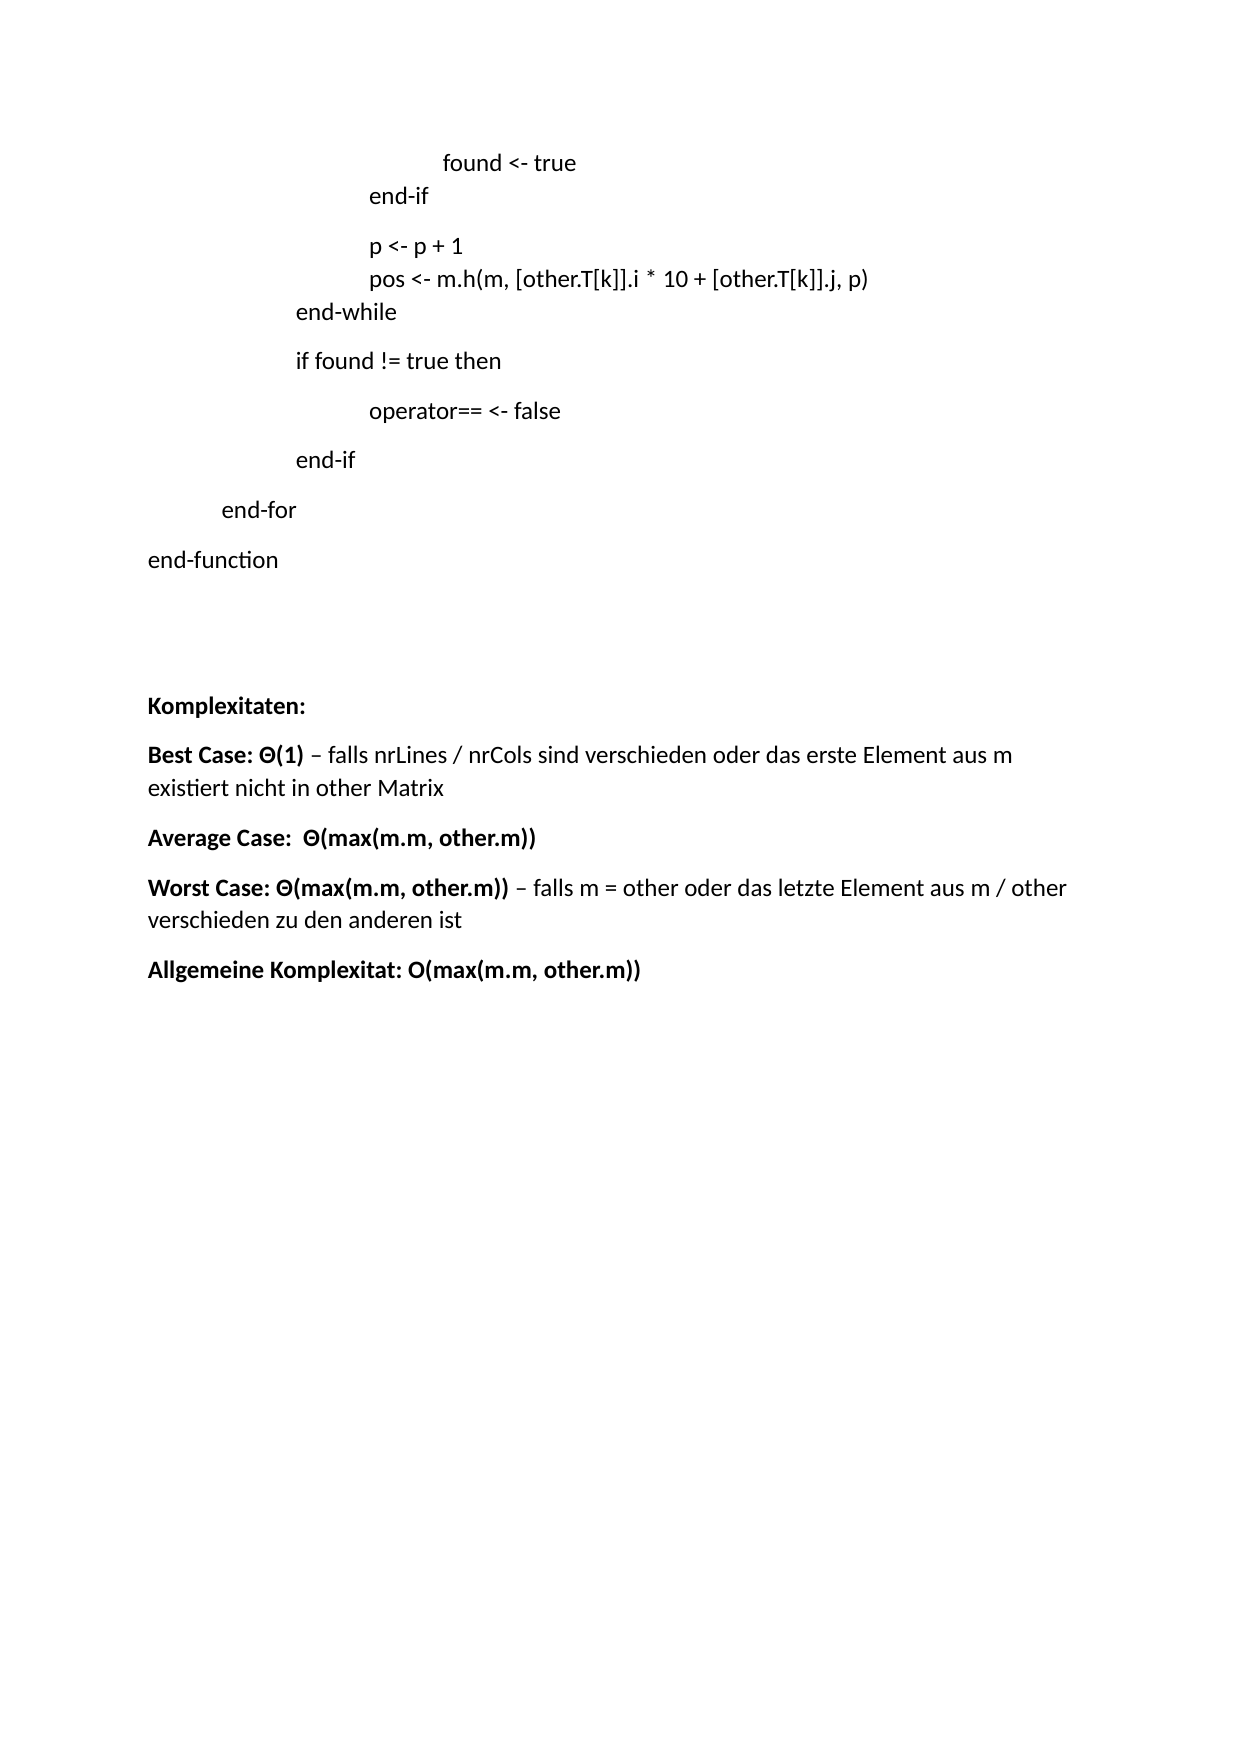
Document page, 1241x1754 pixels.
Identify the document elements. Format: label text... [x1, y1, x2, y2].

text p <- p + 1 pos <- m.h(m, [other.T[k]].i * 10 + [other.T[k]].j, p) end-while [296, 230, 1093, 326]
text operator== <- false [296, 395, 1093, 426]
text Allgemeine Komplexitat: O(max(m.m, other.m)) [148, 954, 1093, 985]
text Worst Case: Θ(max(m.m, other.m)) – falls m = other oder das letzte Element aus m / other verschieden zu den anderen ist [148, 872, 1093, 935]
text end-if [296, 445, 1093, 475]
text Komplexitaten: [148, 690, 1093, 721]
text Average Case: Θ(max(m.m, other.m)) [148, 822, 1093, 853]
text found <- true end-if [296, 148, 1093, 211]
text Best Case: Θ(1) – falls nrLines / nrCols sind verschieden oder das erste Element aus m existiert nicht in other Matrix [148, 740, 1093, 803]
text end-function [148, 544, 1093, 574]
text end-for [148, 494, 1093, 525]
text if found != true then [296, 346, 1093, 376]
